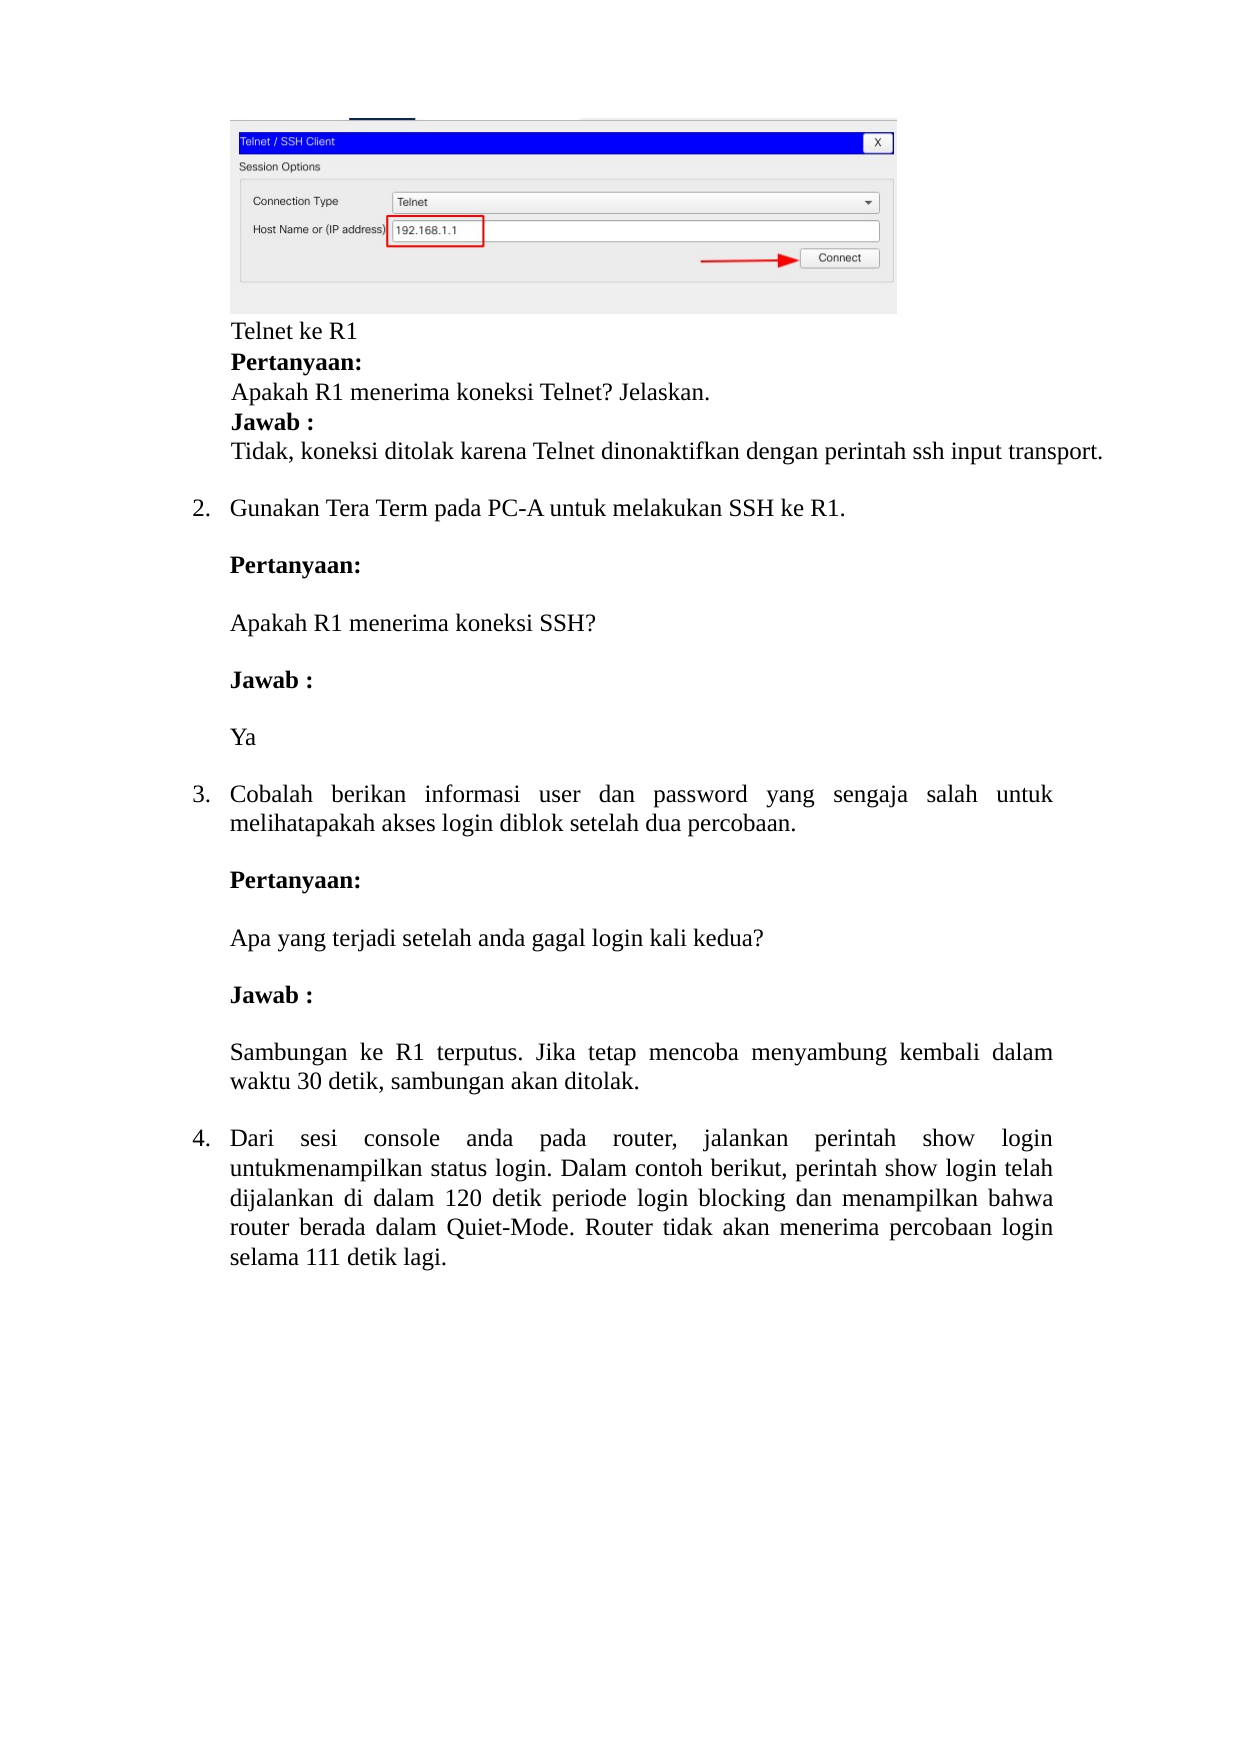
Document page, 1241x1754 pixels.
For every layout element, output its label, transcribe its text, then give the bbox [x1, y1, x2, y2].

text Telnet ke R1 [194, 316, 1054, 345]
text Apakah R1 menerima koneksi SSH? [229, 608, 1054, 636]
list Cobalah berikan informasi user dan password yang sengaja salah untuk melihatapakah akses login diblok setelah dua percobaan. [192, 779, 1054, 837]
text Ya [229, 722, 1054, 751]
text Apakah R1 menerima koneksi Telnet? Jelaskan. [231, 377, 1122, 406]
text Pertanyaan: [229, 551, 1054, 579]
list Gunakan Tera Term pada PC-A untuk melakukan SSH ke R1. [192, 493, 1054, 522]
text Jawab : [229, 665, 1054, 693]
text Sambungan ke R1 terputus. Jika tetap mencoba menyambung kembali dalam waktu 30 detik, sambungan akan ditolak. [229, 1037, 1054, 1095]
text Pertanyaan: [229, 866, 1054, 894]
text Pertanyaan: [194, 347, 1054, 376]
text Jawab : [231, 407, 1122, 436]
picture [230, 118, 897, 314]
text Apa yang terjadi setelah anda gagal login kali kedua? [229, 923, 1054, 951]
list Dari sesi console anda pada router, jalankan perintah show login untukmenampilkan status login. Dalam contoh berikut, perintah show login telah dijalankan di dalam 120 detik periode login blocking dan menampilkan bahwa router berada dalam Quiet-Mode. Router tidak akan menerima percobaan login selama 111 detik lagi. [192, 1123, 1054, 1271]
text Jawab : [229, 980, 1054, 1008]
text Tidak, koneksi ditolak karena Telnet dinonaktifkan dengan perintah ssh input transport. [231, 436, 1122, 465]
